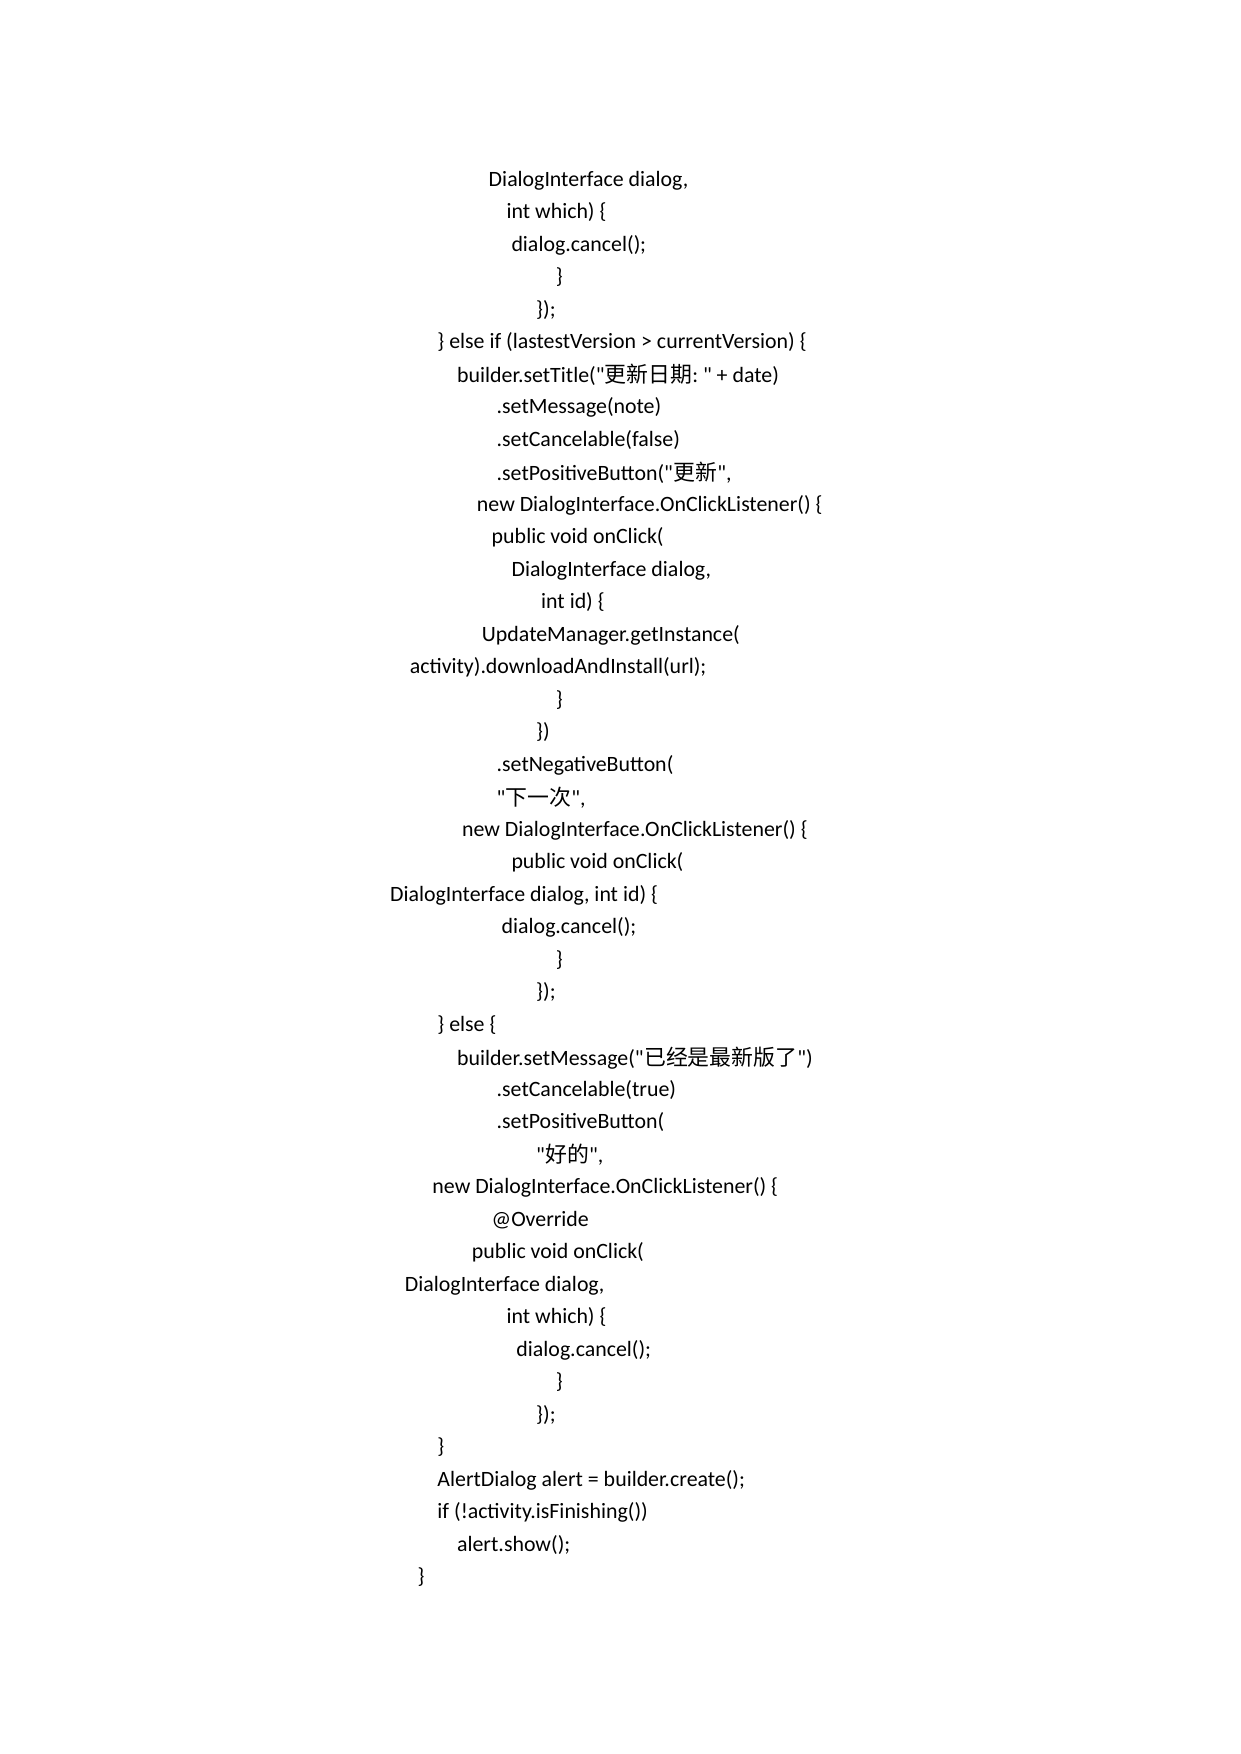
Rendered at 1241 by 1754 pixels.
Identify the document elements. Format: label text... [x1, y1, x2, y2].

text DialogInterface dialog, [275, 162, 1053, 194]
text } [275, 1364, 1053, 1397]
text if (!activity.isFinishing()) [275, 1494, 1053, 1527]
text public void onClick( [275, 519, 1053, 552]
text public void onClick( [275, 1234, 1053, 1267]
text dialog.cancel(); [275, 227, 1053, 259]
text "下一次", [275, 779, 1053, 812]
text activity).downloadAndInstall(url); [187, 649, 1053, 682]
text builder.setTitle("更新日期: " + date) [275, 357, 1053, 389]
text } [275, 1559, 1053, 1592]
text DialogInterface dialog, [187, 1267, 1053, 1299]
text }); [275, 292, 1053, 324]
text }) [275, 714, 1053, 747]
text int which) { [275, 194, 1053, 227]
text int which) { [275, 1299, 1053, 1332]
text }); [275, 1397, 1053, 1429]
text AlertDialog alert = builder.create(); [275, 1462, 1053, 1494]
text .setCancelable(true) [275, 1072, 1053, 1104]
text .setCancelable(false) [275, 422, 1053, 454]
text new DialogInterface.OnClickListener() { [275, 812, 1053, 844]
text builder.setMessage("已经是最新版了") [275, 1039, 1053, 1072]
text "好的", [275, 1137, 1053, 1169]
text }); [275, 974, 1053, 1007]
text .setMessage(note) [275, 389, 1053, 422]
text } else { [275, 1007, 1053, 1039]
text public void onClick( [275, 844, 1053, 877]
text } [275, 682, 1053, 714]
text dialog.cancel(); [275, 909, 1053, 942]
text DialogInterface dialog, int id) { [187, 877, 1053, 909]
text } [275, 259, 1053, 292]
text int id) { [275, 584, 1053, 617]
text DialogInterface dialog, [275, 552, 1053, 584]
text new DialogInterface.OnClickListener() { [275, 487, 1053, 519]
text alert.show(); [275, 1527, 1053, 1559]
text .setPositiveButton("更新", [275, 454, 1053, 487]
text } [275, 942, 1053, 974]
text @Override [275, 1202, 1053, 1234]
text new DialogInterface.OnClickListener() { [275, 1169, 1053, 1202]
text .setPositiveButton( [275, 1104, 1053, 1137]
text } else if (lastestVersion > currentVersion) { [275, 324, 1053, 357]
text .setNegativeButton( [275, 747, 1053, 779]
text } [275, 1429, 1053, 1462]
text UpdateManager.getInstance( [275, 617, 1053, 649]
text dialog.cancel(); [275, 1332, 1053, 1364]
